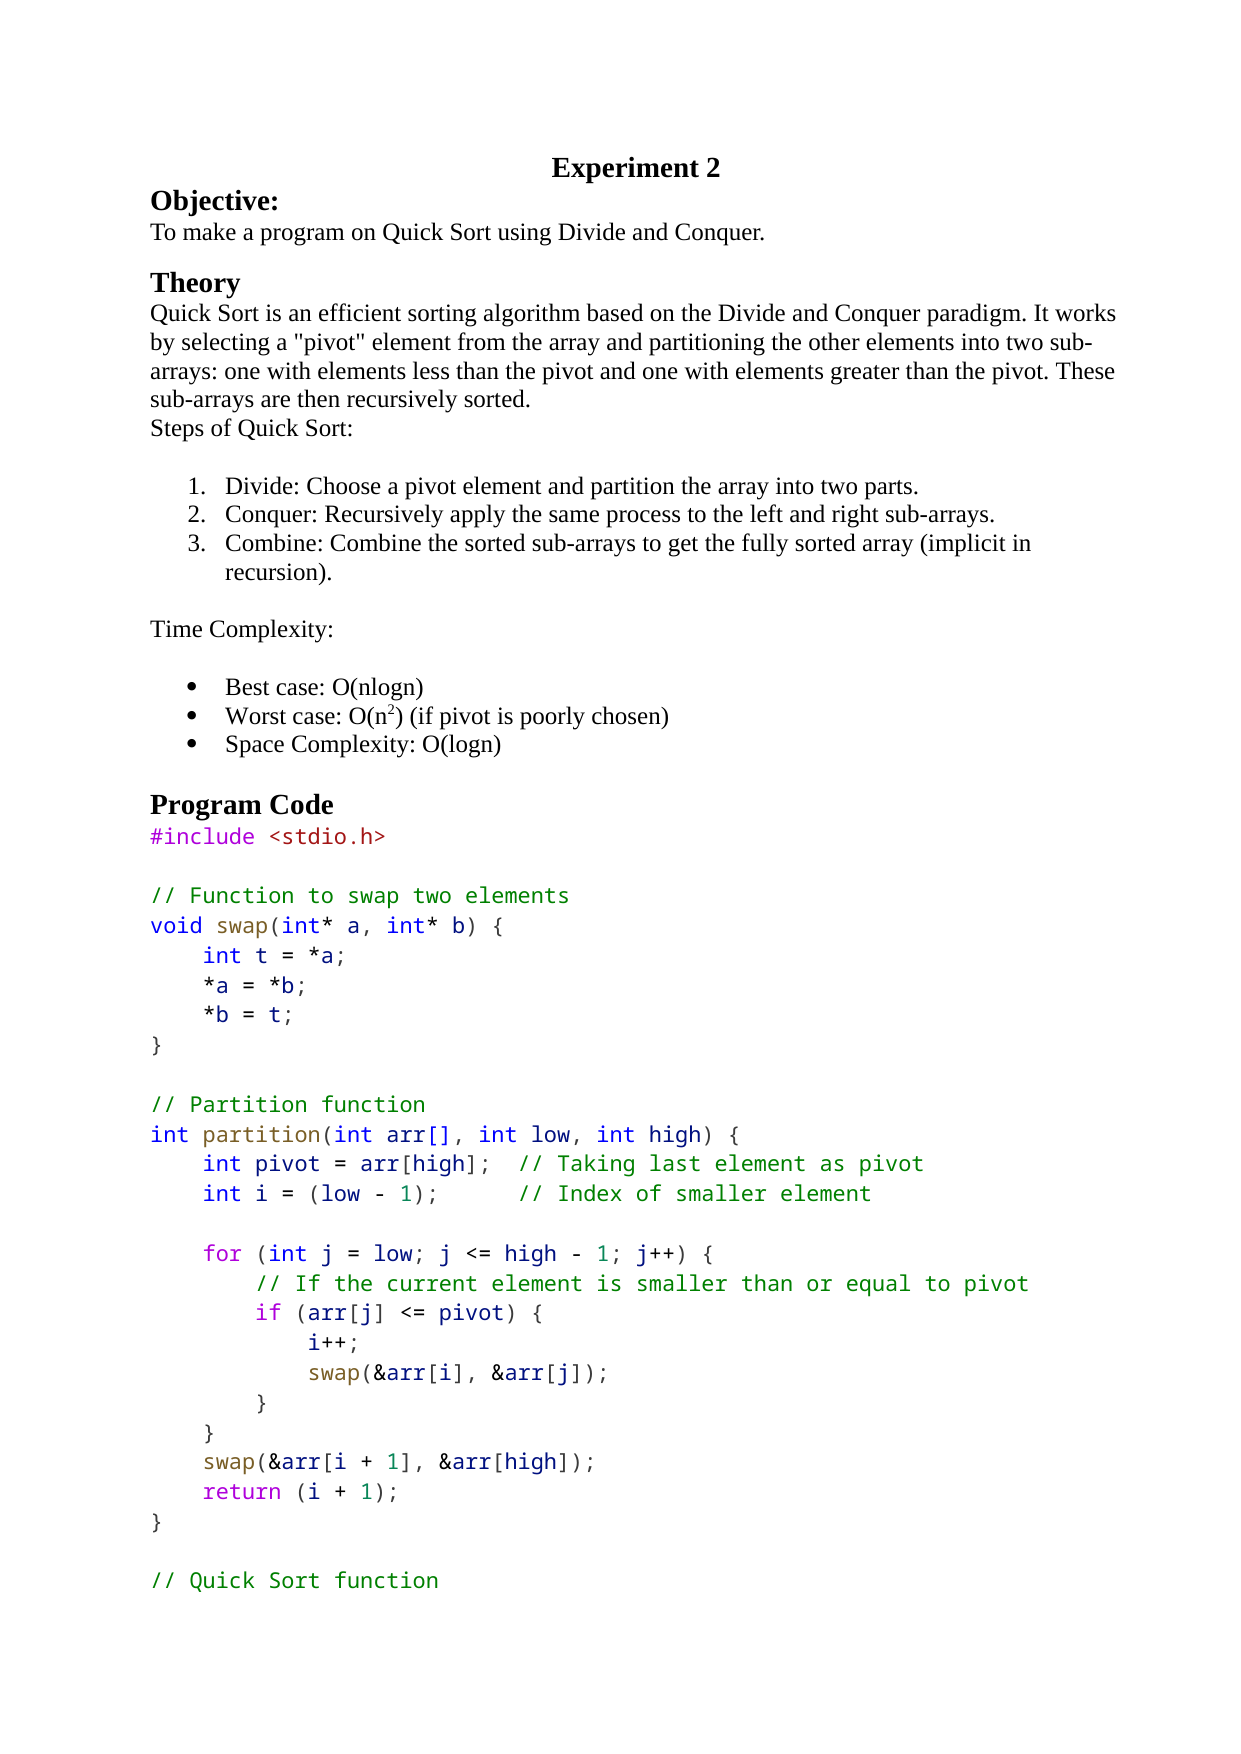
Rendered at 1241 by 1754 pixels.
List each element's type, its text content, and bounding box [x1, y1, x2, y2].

list Worst case: O(n2) (if pivot is poorly chosen) [187, 701, 1122, 729]
text int partition(int arr[], int low, int high) { [150, 1118, 1122, 1148]
text } [150, 1029, 1122, 1059]
text To make a program on Quick Sort using Divide and Conquer. [150, 217, 1122, 246]
text } [150, 1416, 1122, 1446]
text Quick Sort is an efficient sorting algorithm based on the Divide and Conquer paradigm. It works by selecting a "pivot" element from the array and partitioning the other elements into two sub-arrays: one with elements less than the pivot and one with elements greater than the pivot. These sub-arrays are then recursively sorted. [150, 298, 1122, 413]
text Experiment 2 [150, 150, 1122, 183]
text Program Code [150, 787, 1122, 821]
text Theory [150, 265, 1122, 298]
text // Quick Sort function [150, 1565, 1122, 1595]
text *a = *b; [150, 969, 1122, 999]
list Best case: O(nlogn) [187, 672, 1122, 701]
text int i = (low - 1); // Index of smaller element [150, 1178, 1122, 1208]
text swap(&arr[i + 1], &arr[high]); [150, 1446, 1122, 1476]
text for (int j = low; j <= high - 1; j++) { [150, 1238, 1122, 1267]
list Divide: Choose a pivot element and partition the array into two parts. [187, 471, 1122, 499]
text return (i + 1); [150, 1476, 1122, 1506]
text // Function to swap two elements [150, 880, 1122, 910]
text i++; [150, 1327, 1122, 1357]
text } [150, 1387, 1122, 1416]
text int pivot = arr[high]; // Taking last element as pivot [150, 1148, 1122, 1178]
text } [150, 1506, 1122, 1536]
text Time Complexity: [150, 614, 1122, 643]
list Combine: Combine the sorted sub-arrays to get the fully sorted array (implicit in recursion). [187, 528, 1122, 586]
list Space Complexity: O(logn) [187, 729, 1122, 758]
text Objective: [150, 183, 1122, 217]
text swap(&arr[i], &arr[j]); [150, 1357, 1122, 1387]
text *b = t; [150, 999, 1122, 1029]
text #include <stdio.h> [150, 821, 1122, 850]
text int t = *a; [150, 940, 1122, 969]
text if (arr[j] <= pivot) { [150, 1297, 1122, 1327]
text // If the current element is smaller than or equal to pivot [150, 1267, 1122, 1297]
text // Partition function [150, 1089, 1122, 1118]
list Conquer: Recursively apply the same process to the left and right sub-arrays. [187, 499, 1122, 528]
text Steps of Quick Sort: [150, 413, 1122, 442]
text void swap(int* a, int* b) { [150, 910, 1122, 940]
